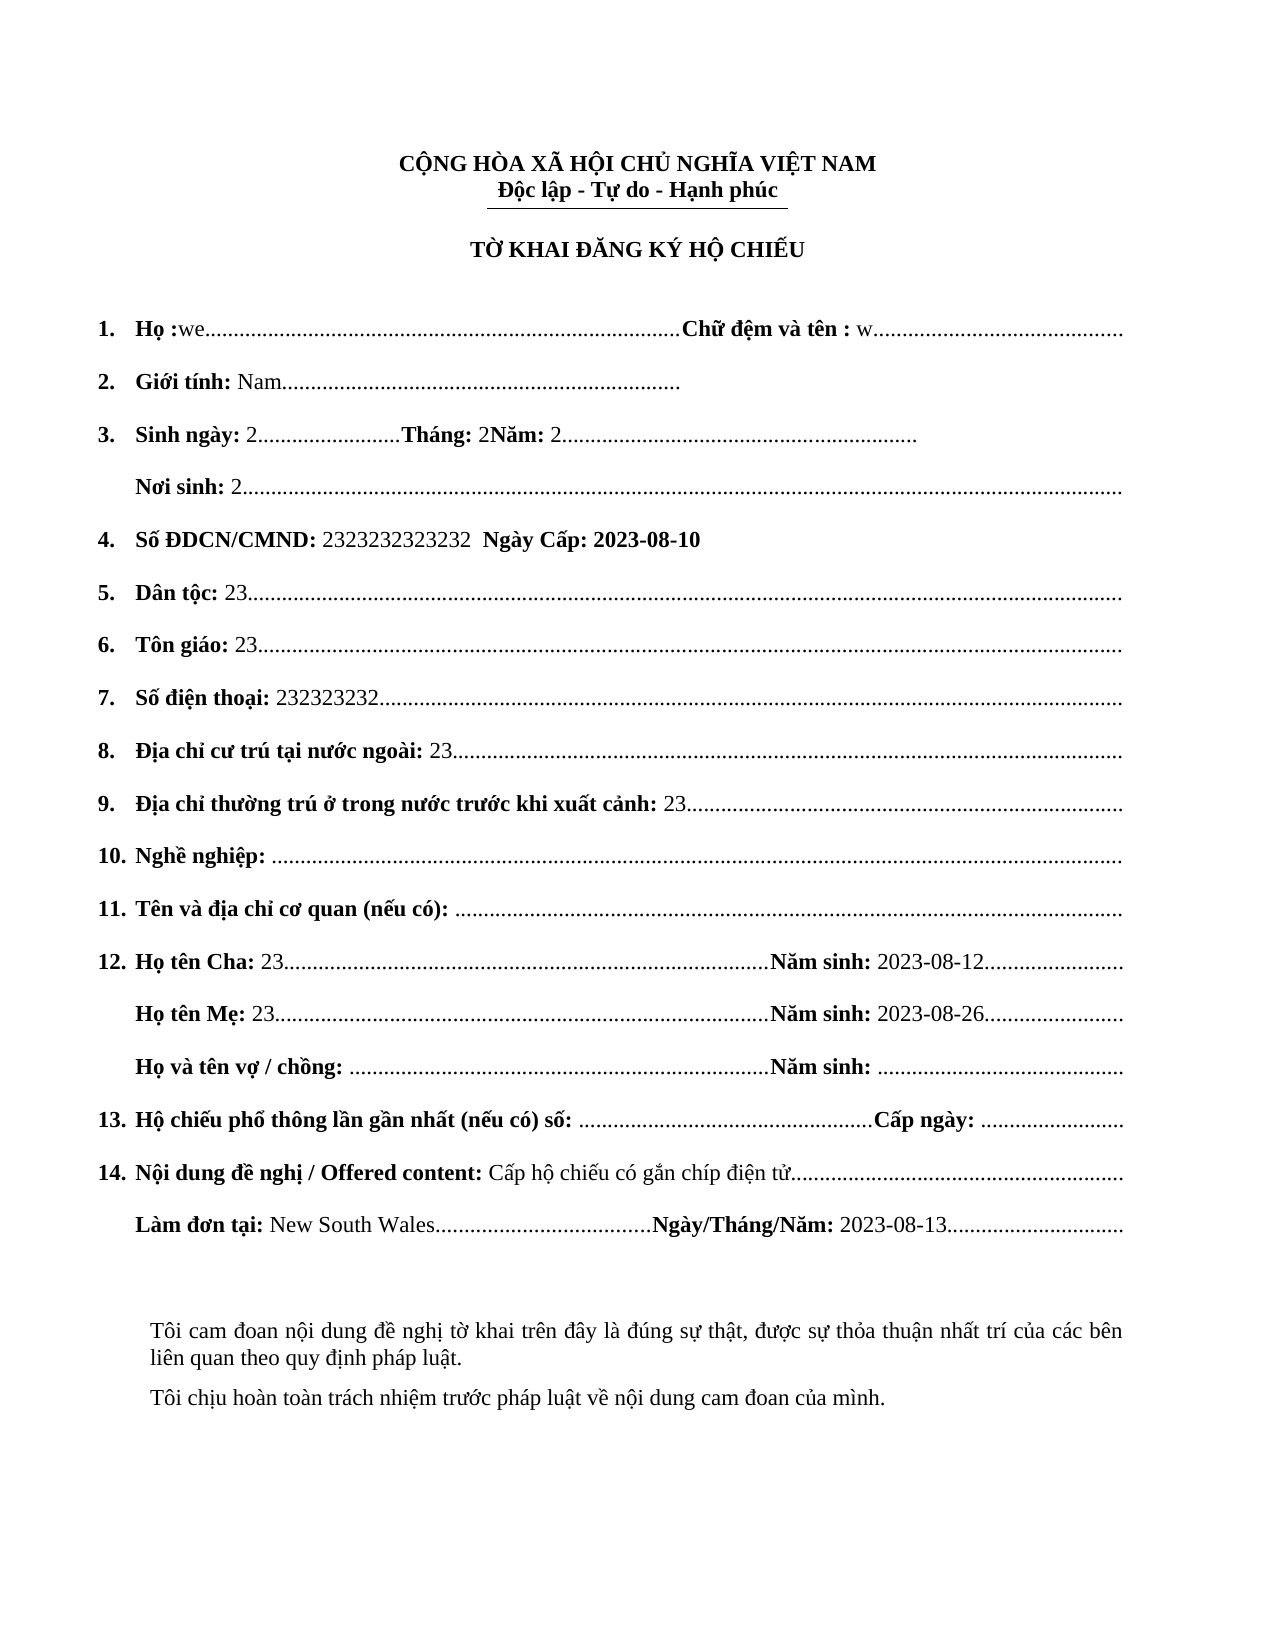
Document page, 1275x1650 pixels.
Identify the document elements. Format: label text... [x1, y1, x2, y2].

list Số ĐDCN/CMND: 2323232323232 Ngày Cấp: 2023-08-10 [98, 526, 1125, 552]
list Nơi sinh: 2 [135, 473, 1125, 500]
list Nghề nghiệp: [98, 842, 1125, 869]
text CỘNG HÒA XÃ HỘI CHỦ NGHĨA VIỆT NAM [150, 150, 1125, 176]
list Họ :we Chữ đệm và tên : w [98, 315, 1125, 342]
list Họ tên Cha: 23 Năm sinh: 2023-08-12 [98, 948, 1125, 974]
list Họ tên Mẹ: 23 Năm sinh: 2023-08-26 [135, 1001, 1125, 1027]
list Giới tính: Nam [98, 368, 1125, 394]
list Địa chỉ thường trú ở trong nước trước khi xuất cảnh: 23 [98, 790, 1125, 816]
list Tôn giáo: 23 [98, 632, 1125, 658]
text Tôi cam đoan nội dung đề nghị tờ khai trên đây là đúng sự thật, được sự thỏa thuận nhất trí của các bên liên quan theo quy định pháp luật. [150, 1317, 1125, 1371]
list Dân tộc: 23 [98, 579, 1125, 605]
list Tên và địa chỉ cơ quan (nếu có): [98, 895, 1125, 921]
list Sinh ngày: 2 Tháng: 2 Năm: 2 [98, 421, 1125, 447]
text Độc lập - Tự do - Hạnh phúc [150, 176, 1125, 203]
list Nội dung đề nghị / Offered content: Cấp hộ chiếu có gắn chíp điện tử [98, 1159, 1125, 1185]
list Làm đơn tại: New South Wales Ngày/Tháng/Năm: 2023-08-13 [135, 1211, 1125, 1238]
list Số điện thoại: 232323232 [98, 684, 1125, 711]
text Tôi chịu hoàn toàn trách nhiệm trước pháp luật về nội dung cam đoan của mình. [150, 1384, 1125, 1411]
list Họ và tên vợ / chồng: Năm sinh: [135, 1053, 1125, 1079]
list Địa chỉ cư trú tại nước ngoài: 23 [98, 737, 1125, 763]
list Hộ chiếu phổ thông lần gần nhất (nếu có) số: Cấp ngày: [98, 1106, 1125, 1132]
text TỜ KHAI ĐĂNG KÝ HỘ CHIẾU [150, 233, 1125, 263]
